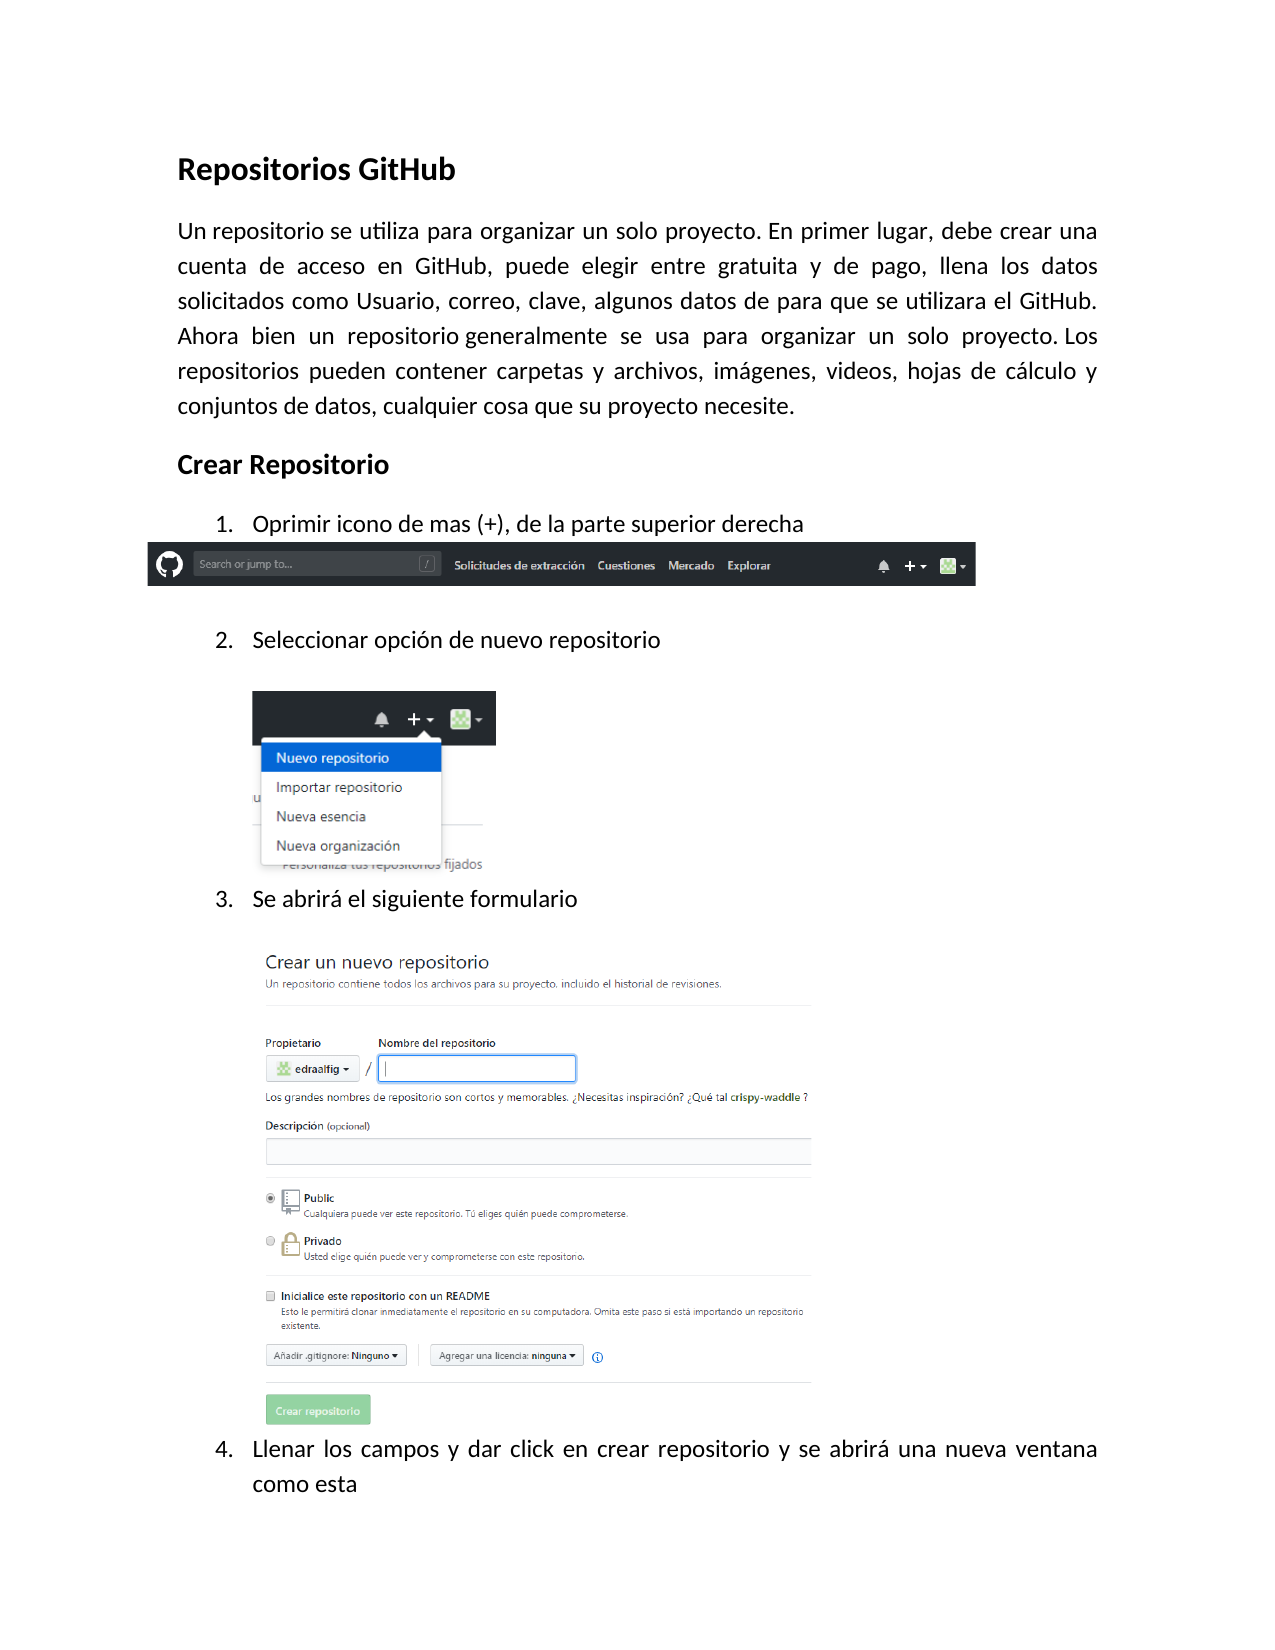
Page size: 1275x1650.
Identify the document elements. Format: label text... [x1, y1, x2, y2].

list Llenar los campos y dar click en crear repositorio y se abrirá una nueva ventana como esta [215, 1433, 1098, 1499]
picture [252, 950, 812, 1430]
picture [147, 542, 976, 586]
list Oprimir icono de mas (+), de la parte superior derecha [215, 508, 1098, 538]
list Seleccionar opción de nuevo repositorio [215, 624, 1098, 655]
picture [252, 691, 496, 879]
text Repositorios GitHub [177, 148, 1098, 188]
text Un repositorio se utiliza para organizar un solo proyecto. En primer lugar, debe crear una cuenta de acceso en GitHub, puede elegir entre gratuita y de pago, llena los datos solicitados como Usuario, correo, clave, algunos datos de para que se utilizara el GitHub. Ahora bien un repositorio generalmente se usa para organizar un solo proyecto. Los repositorios pueden contener carpetas y archivos, imágenes, videos, hojas de cálculo y conjuntos de datos, cualquier cosa que su proyecto necesite. [177, 215, 1098, 421]
list Se abrirá el siguiente formulario [215, 883, 1098, 913]
text Crear Repositorio [177, 446, 1098, 482]
